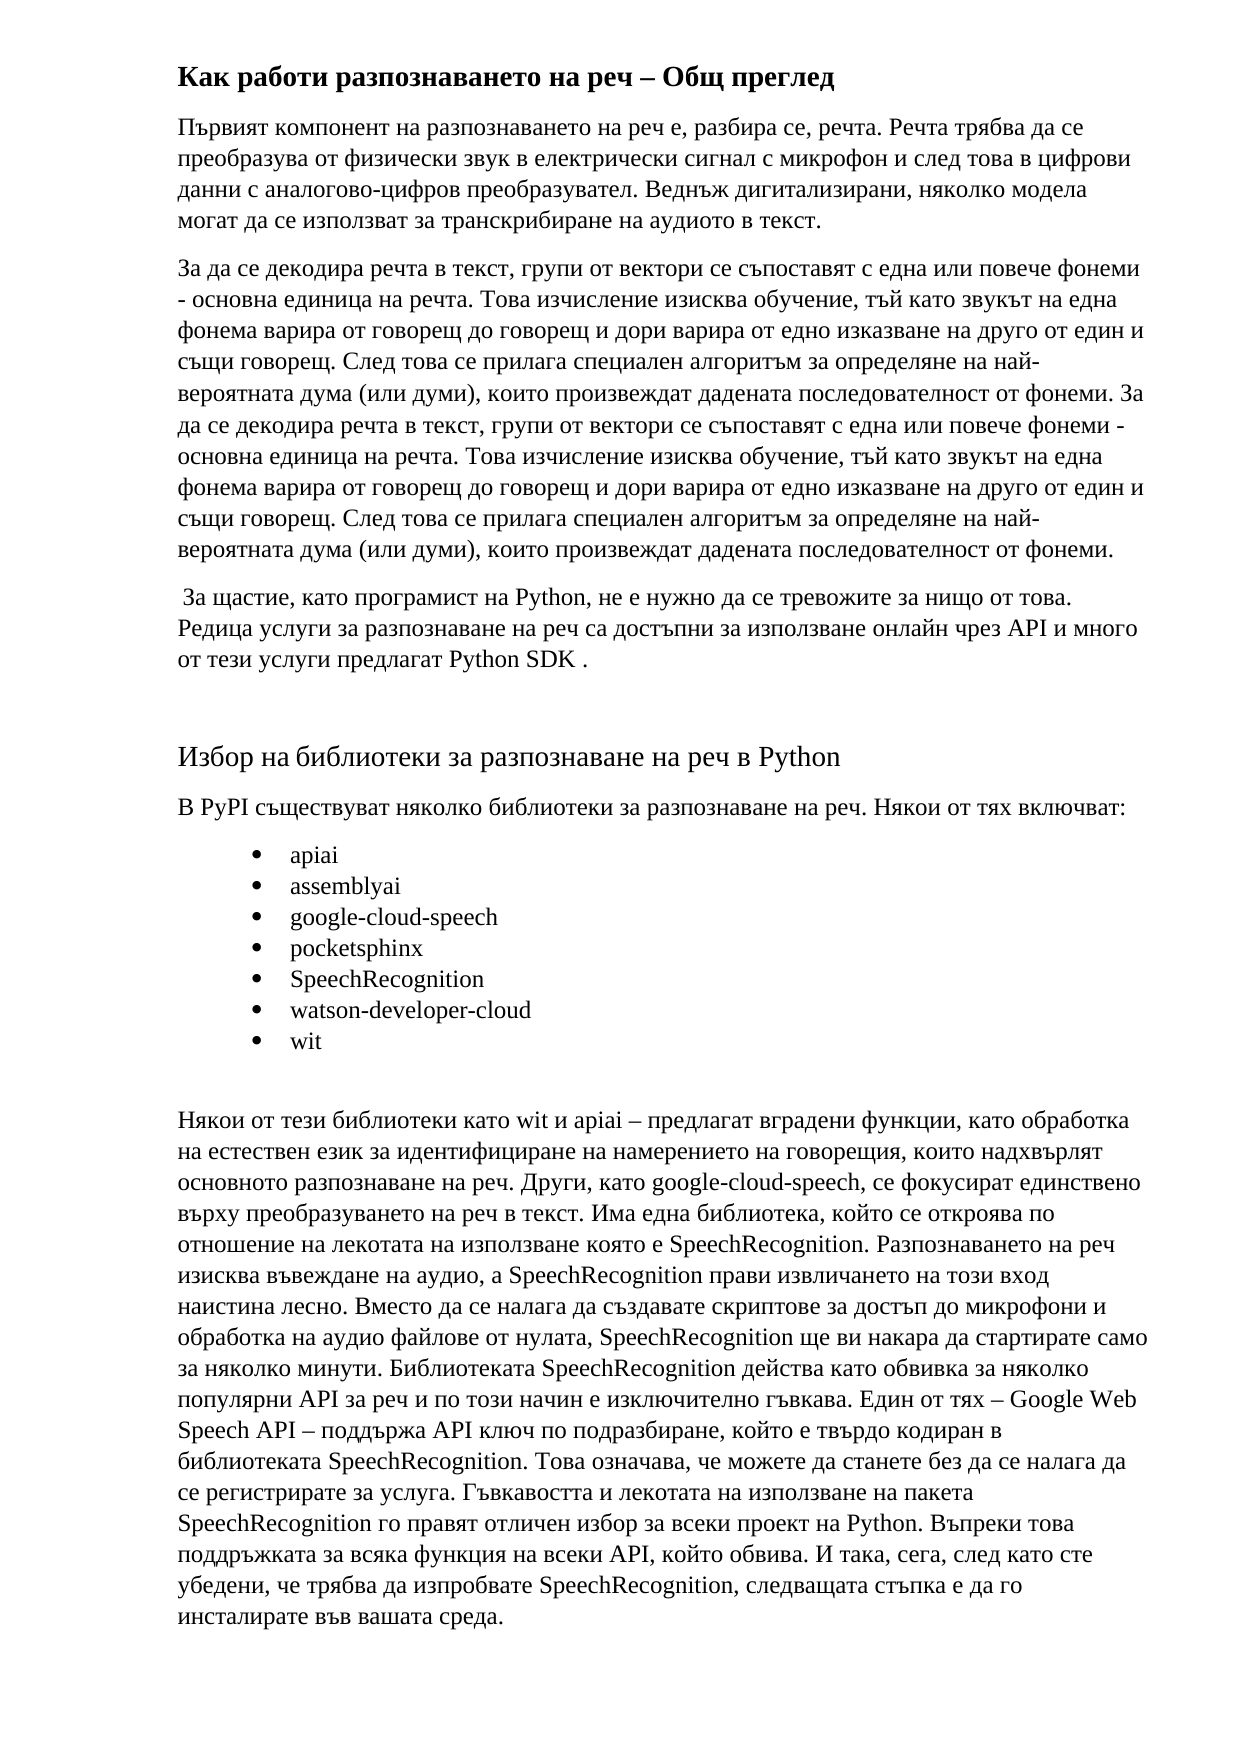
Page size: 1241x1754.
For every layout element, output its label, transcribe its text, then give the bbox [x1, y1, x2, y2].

list wit [252, 1026, 1152, 1055]
text За щастие, като програмист на Python, не е нужно да се тревожите за нищо от това. Редица услуги за разпознаване на реч са достъпни за използване онлайн чрез API и много от тези услуги предлагат Python SDK . [177, 582, 1152, 672]
list apiai [252, 840, 1152, 868]
text В PyPI съществуват няколко библиотеки за разпознаване на реч. Някои от тях включват: [177, 792, 1152, 821]
list watson-developer-cloud [252, 995, 1152, 1024]
text Първият компонент на разпознаването на реч е, разбира се, речта. Речта трябва да се преобразува от физически звук в електрически сигнал с микрофон и след това в цифрови данни с аналогово-цифров преобразувател. Веднъж дигитализирани, няколко модела могат да се използват за транскрибиране на аудиото в текст. [177, 112, 1152, 234]
list google-cloud-speech [252, 902, 1152, 931]
list pocketsphinx [252, 933, 1152, 962]
text Как работи разпознаването на реч – Общ преглед [177, 59, 1152, 93]
list SpeechRecognition [252, 964, 1152, 993]
list assemblyai [252, 871, 1152, 899]
text Избор на библиотеки за разпознаване на реч в Python [177, 739, 1152, 773]
text За да се декодира речта в текст, групи от вектори се съпоставят с една или повече фонеми - основна единица на речта. Това изчисление изисква обучение, тъй като звукът на една фонема варира от говорещ до говорещ и дори варира от едно изказване на друго от един и същи говорещ. След това се прилага специален алгоритъм за определяне на най-вероятната дума (или думи), които произвеждат дадената последователност от фонеми. За да се декодира речта в текст, групи от вектори се съпоставят с една или повече фонеми - основна единица на речта. Това изчисление изисква обучение, тъй като звукът на една фонема варира от говорещ до говорещ и дори варира от едно изказване на друго от един и същи говорещ. След това се прилага специален алгоритъм за определяне на най-вероятната дума (или думи), които произвеждат дадената последователност от фонеми. [177, 253, 1152, 563]
text Някои от тези библиотеки като wit и apiai – предлагат вградени функции, като обработка на естествен език за идентифициране на намерението на говорещия, които надхвърлят основното разпознаване на реч. Други, като google-cloud-speech, се фокусират единствено върху преобразуването на реч в текст. Има една библиотека, който се откроява по отношение на лекотата на използване която е SpeechRecognition. Разпознаването на реч изисква въвеждане на аудио, а SpeechRecognition прави извличането на този вход наистина лесно. Вместо да се налага да създавате скриптове за достъп до микрофони и обработка на аудио файлове от нулата, SpeechRecognition ще ви накара да стартирате само за няколко минути. Библиотеката SpeechRecognition действа като обвивка за няколко популярни API за реч и по този начин е изключително гъвкава. Един от тях – Google Web Speech API – поддържа API ключ по подразбиране, който е твърдо кодиран в библиотеката SpeechRecognition. Това означава, че можете да станете без да се налага да се регистрирате за услуга. Гъвкавостта и лекотата на използване на пакета SpeechRecognition го правят отличен избор за всеки проект на Python. Въпреки това поддръжката за всяка функция на всеки API, който обвива. И така, сега, след като сте убедени, че трябва да изпробвате SpeechRecognition, следващата стъпка е да го инсталирате във вашата среда. [177, 1105, 1152, 1630]
